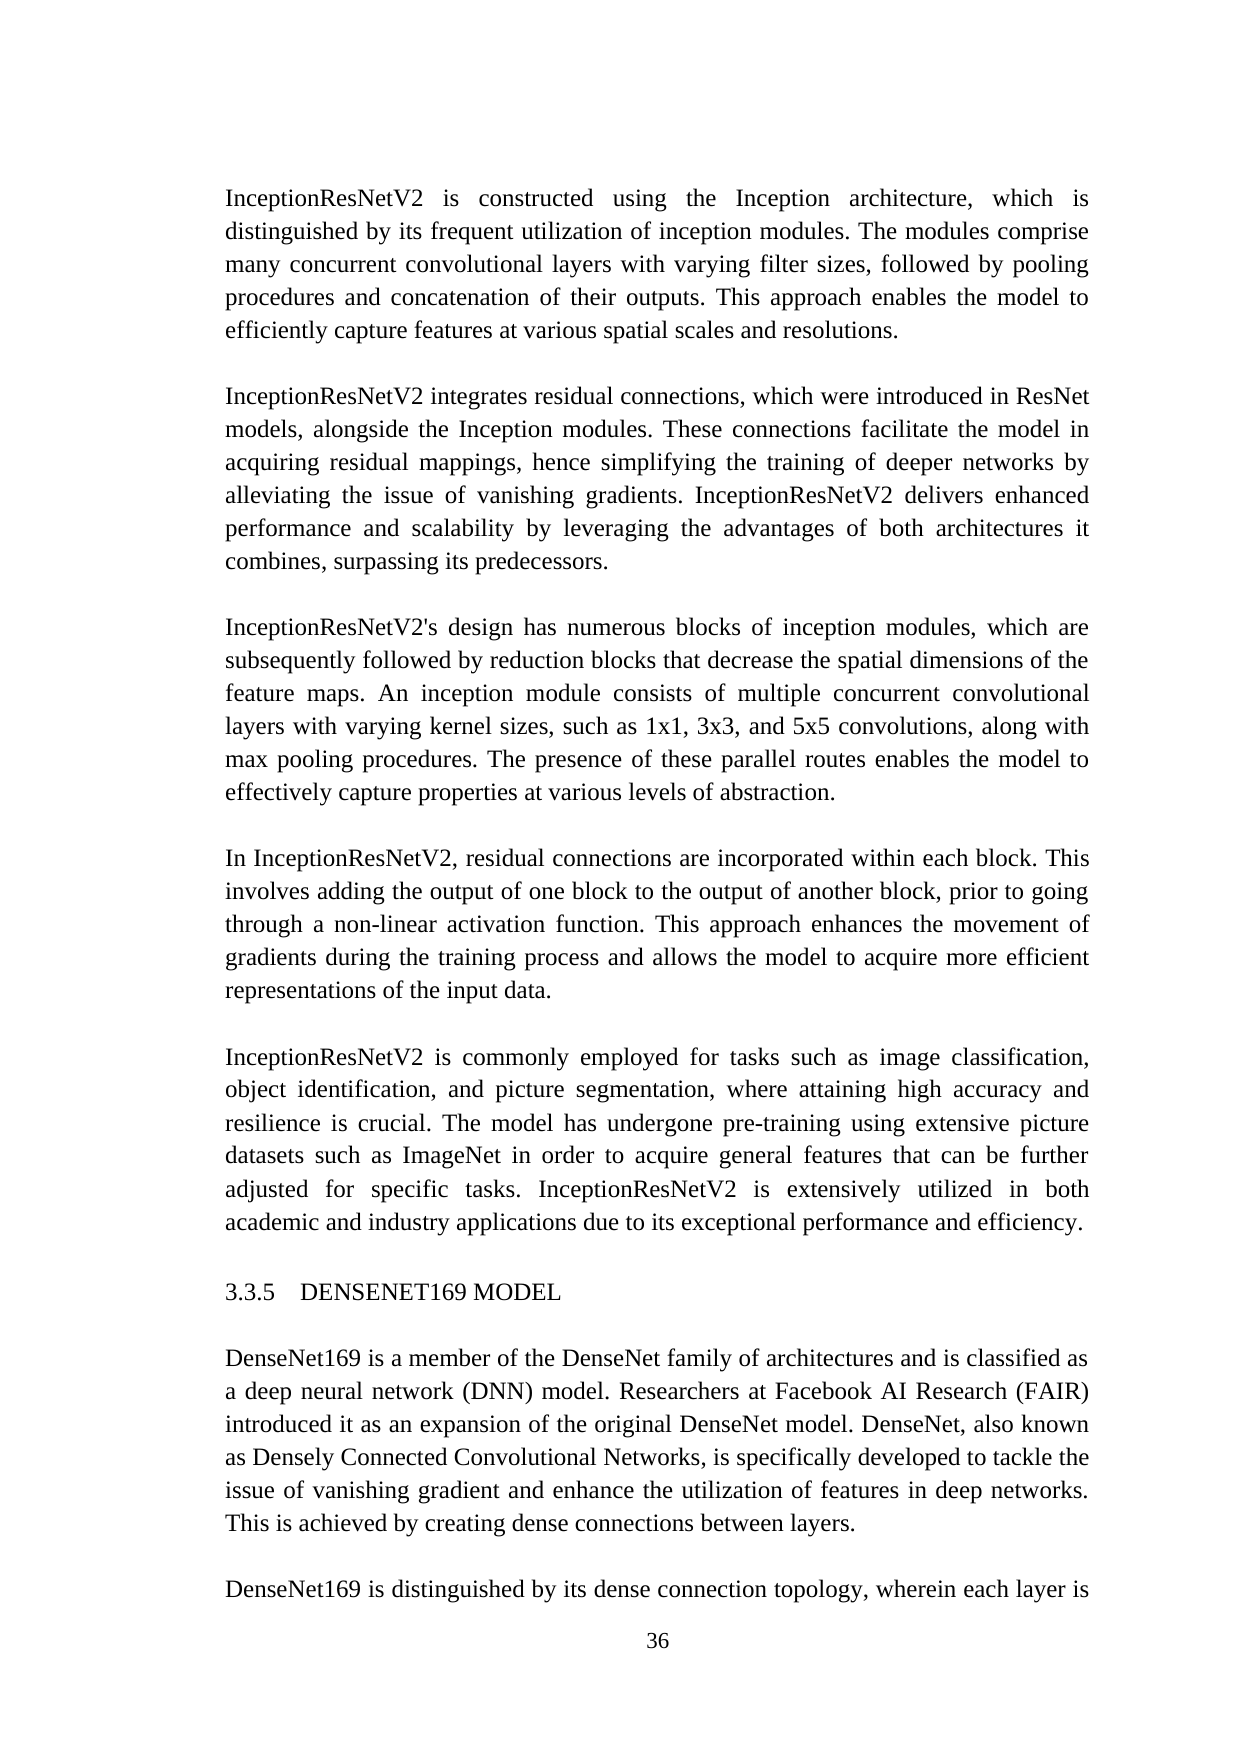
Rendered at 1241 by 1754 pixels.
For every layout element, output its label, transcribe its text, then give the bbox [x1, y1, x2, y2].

text InceptionResNetV2's design has numerous blocks of inception modules, which are subsequently followed by reduction blocks that decrease the spatial dimensions of the feature maps. An inception module consists of multiple concurrent convolutional layers with varying kernel sizes, such as 1x1, 3x3, and 5x5 convolutions, along with max pooling procedures. The presence of these parallel routes enables the model to effectively capture properties at various levels of abstraction. [225, 612, 1090, 806]
subtitle DENSENET169 MODEL [225, 1277, 1090, 1306]
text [225, 1574, 1090, 1603]
text InceptionResNetV2 integrates residual connections, which were introduced in ResNet models, alongside the Inception modules. These connections facilitate the model in acquiring residual mappings, hence simplifying the training of deeper networks by alleviating the issue of vanishing gradients. InceptionResNetV2 delivers enhanced performance and scalability by leveraging the advantages of both architectures it combines, surpassing its predecessors. [225, 381, 1090, 575]
text InceptionResNetV2 is constructed using the Inception architecture, which is distinguished by its frequent utilization of inception modules. The modules comprise many concurrent convolutional layers with varying filter sizes, followed by pooling procedures and concatenation of their outputs. This approach enables the model to efficiently capture features at various spatial scales and resolutions. [225, 183, 1090, 344]
text In InceptionResNetV2, residual connections are incorporated within each block. This involves adding the output of one block to the output of another block, prior to going through a non-linear activation function. This approach enhances the movement of gradients during the training process and allows the model to acquire more efficient representations of the input data. [225, 843, 1090, 1004]
text DenseNet169 is a member of the DenseNet family of architectures and is classified as a deep neural network (DNN) model. Researchers at Facebook AI Research (FAIR) introduced it as an expansion of the original DenseNet model. DenseNet, also known as Densely Connected Convolutional Networks, is specifically developed to tackle the issue of vanishing gradient and enhance the utilization of features in deep networks. This is achieved by creating dense connections between layers. [225, 1343, 1090, 1537]
text InceptionResNetV2 is commonly employed for tasks such as image classification, object identification, and picture segmentation, where attaining high accuracy and resilience is crucial. The model has undergone pre-training using extensive picture datasets such as ImageNet in order to acquire general features that can be further adjusted for specific tasks. InceptionResNetV2 is extensively utilized in both academic and industry applications due to its exceptional performance and efficiency. [225, 1042, 1090, 1235]
